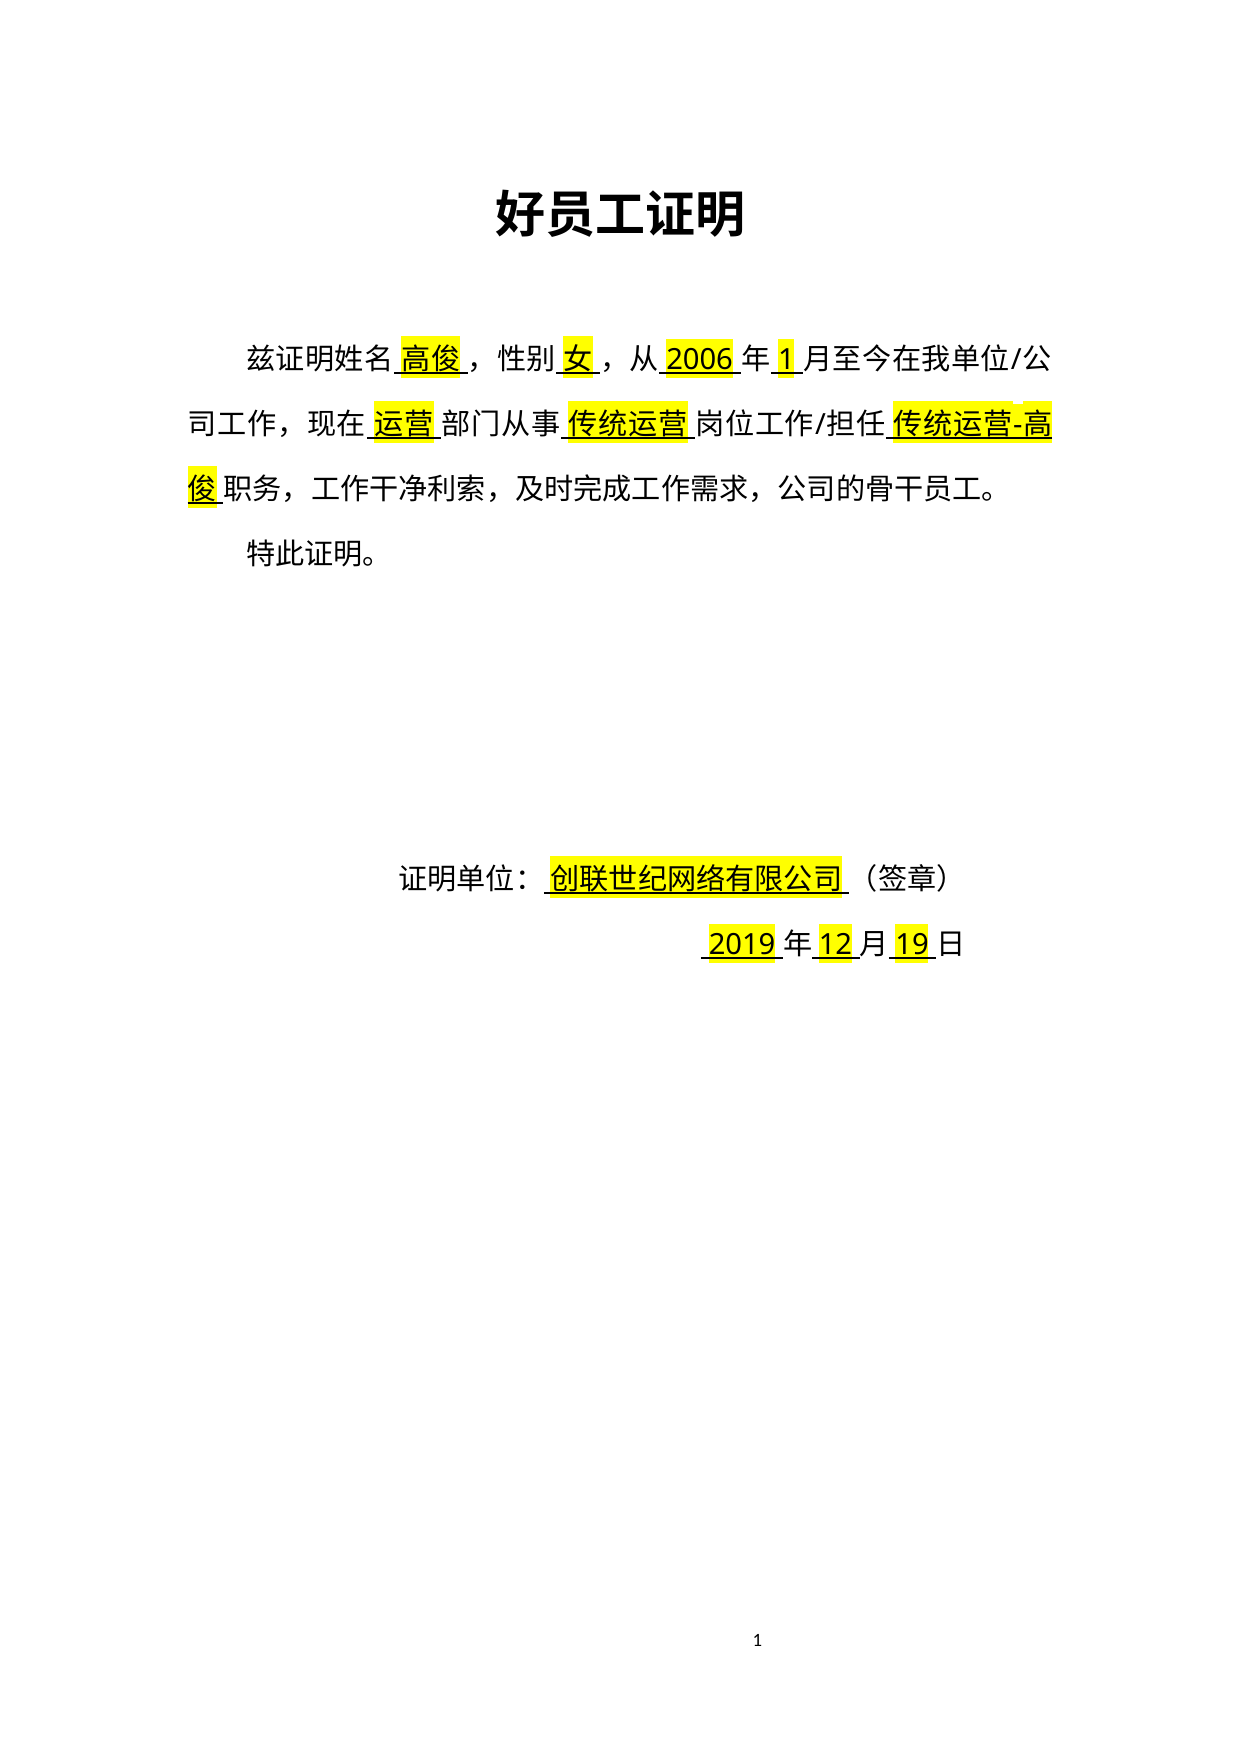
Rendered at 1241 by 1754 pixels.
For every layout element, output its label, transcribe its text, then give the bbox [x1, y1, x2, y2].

text 证明单位： 创联世纪网络有限公司 （签章） [187, 844, 965, 909]
text 特此证明。 [187, 519, 1053, 584]
text 好员工证明 [187, 162, 1053, 259]
text 2019 年 12 月 19 日 [187, 909, 965, 974]
text 兹证明姓名 高俊 ，性别 女 ，从 2006 年 1 月至今在我单位/公司工作，现在 运营 部门从事 传统运营 岗位工作/担任 传统运营-高俊 职务，工作干净利索，及时完成工作需求，公司的骨干员工。 [187, 324, 1053, 519]
